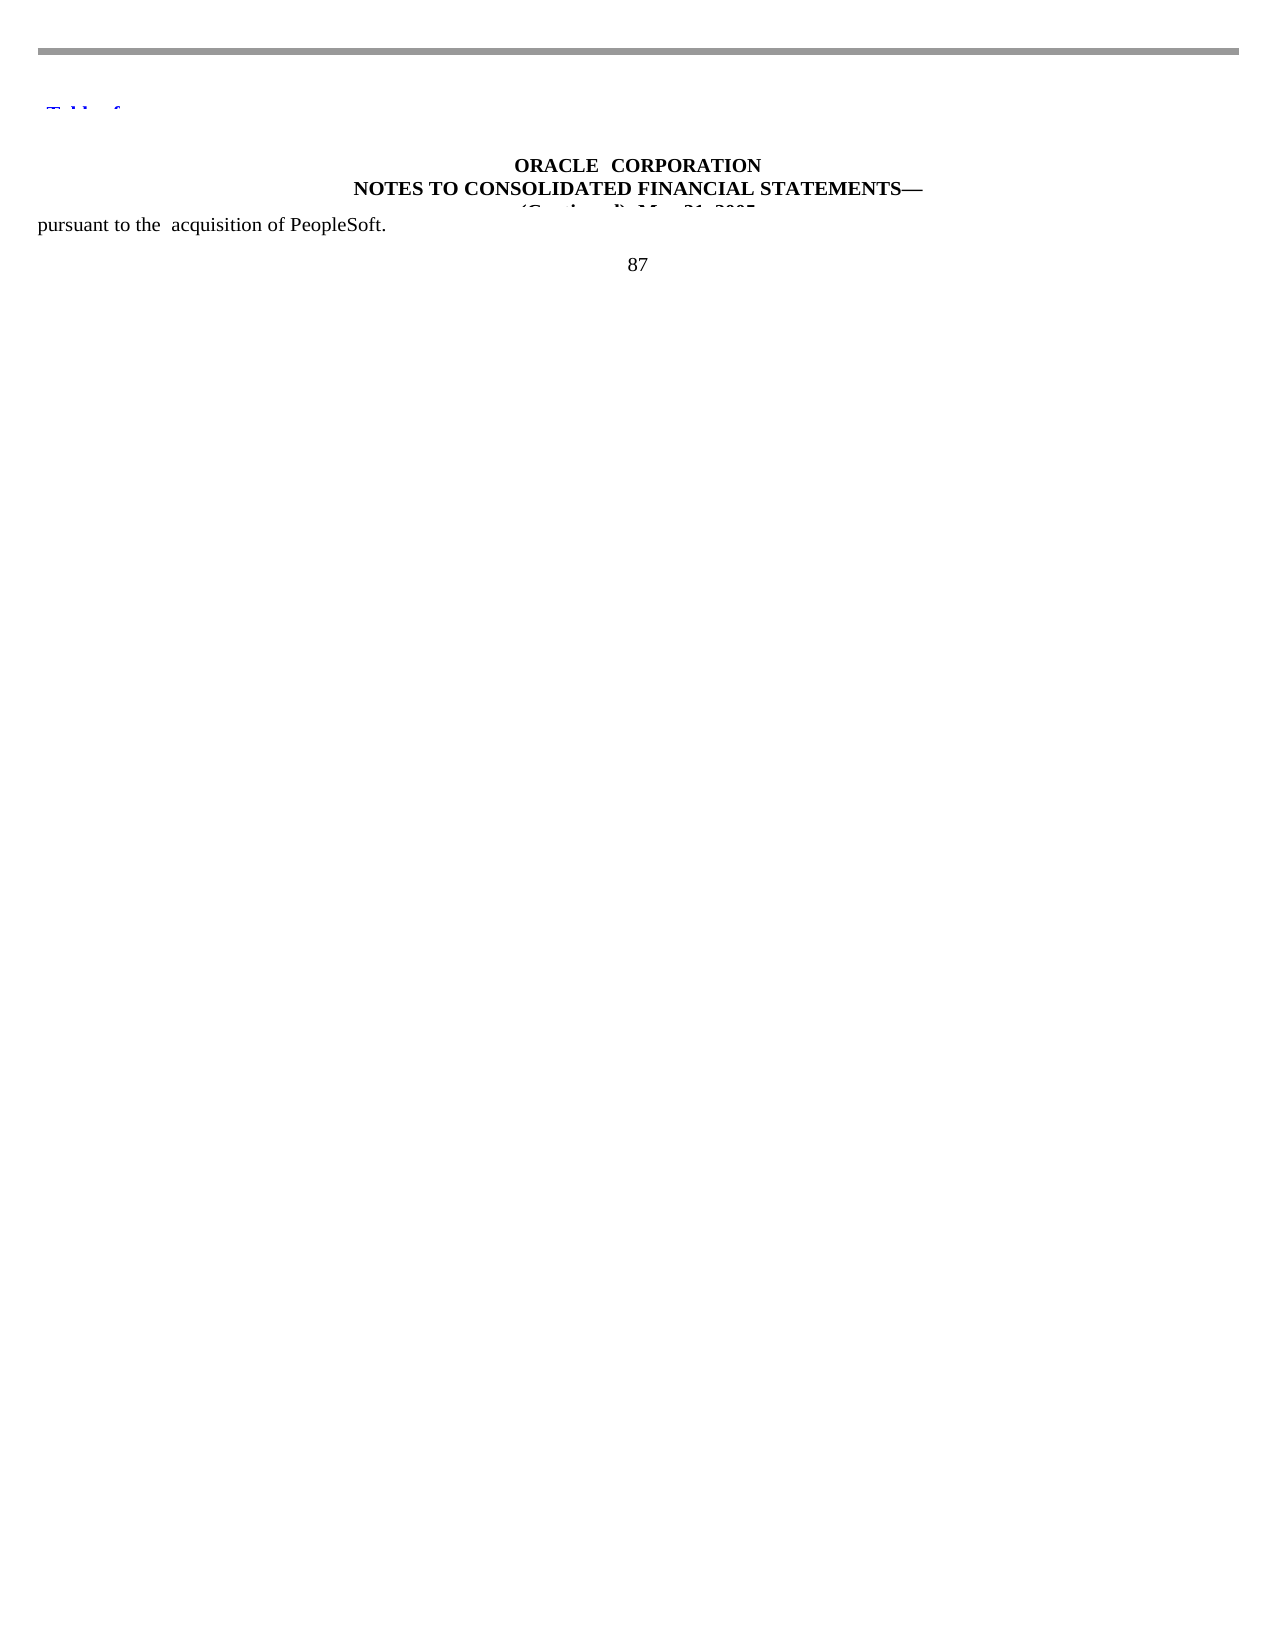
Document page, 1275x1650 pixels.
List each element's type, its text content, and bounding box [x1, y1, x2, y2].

text 87 [60, 252, 1215, 275]
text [37, 212, 1218, 235]
